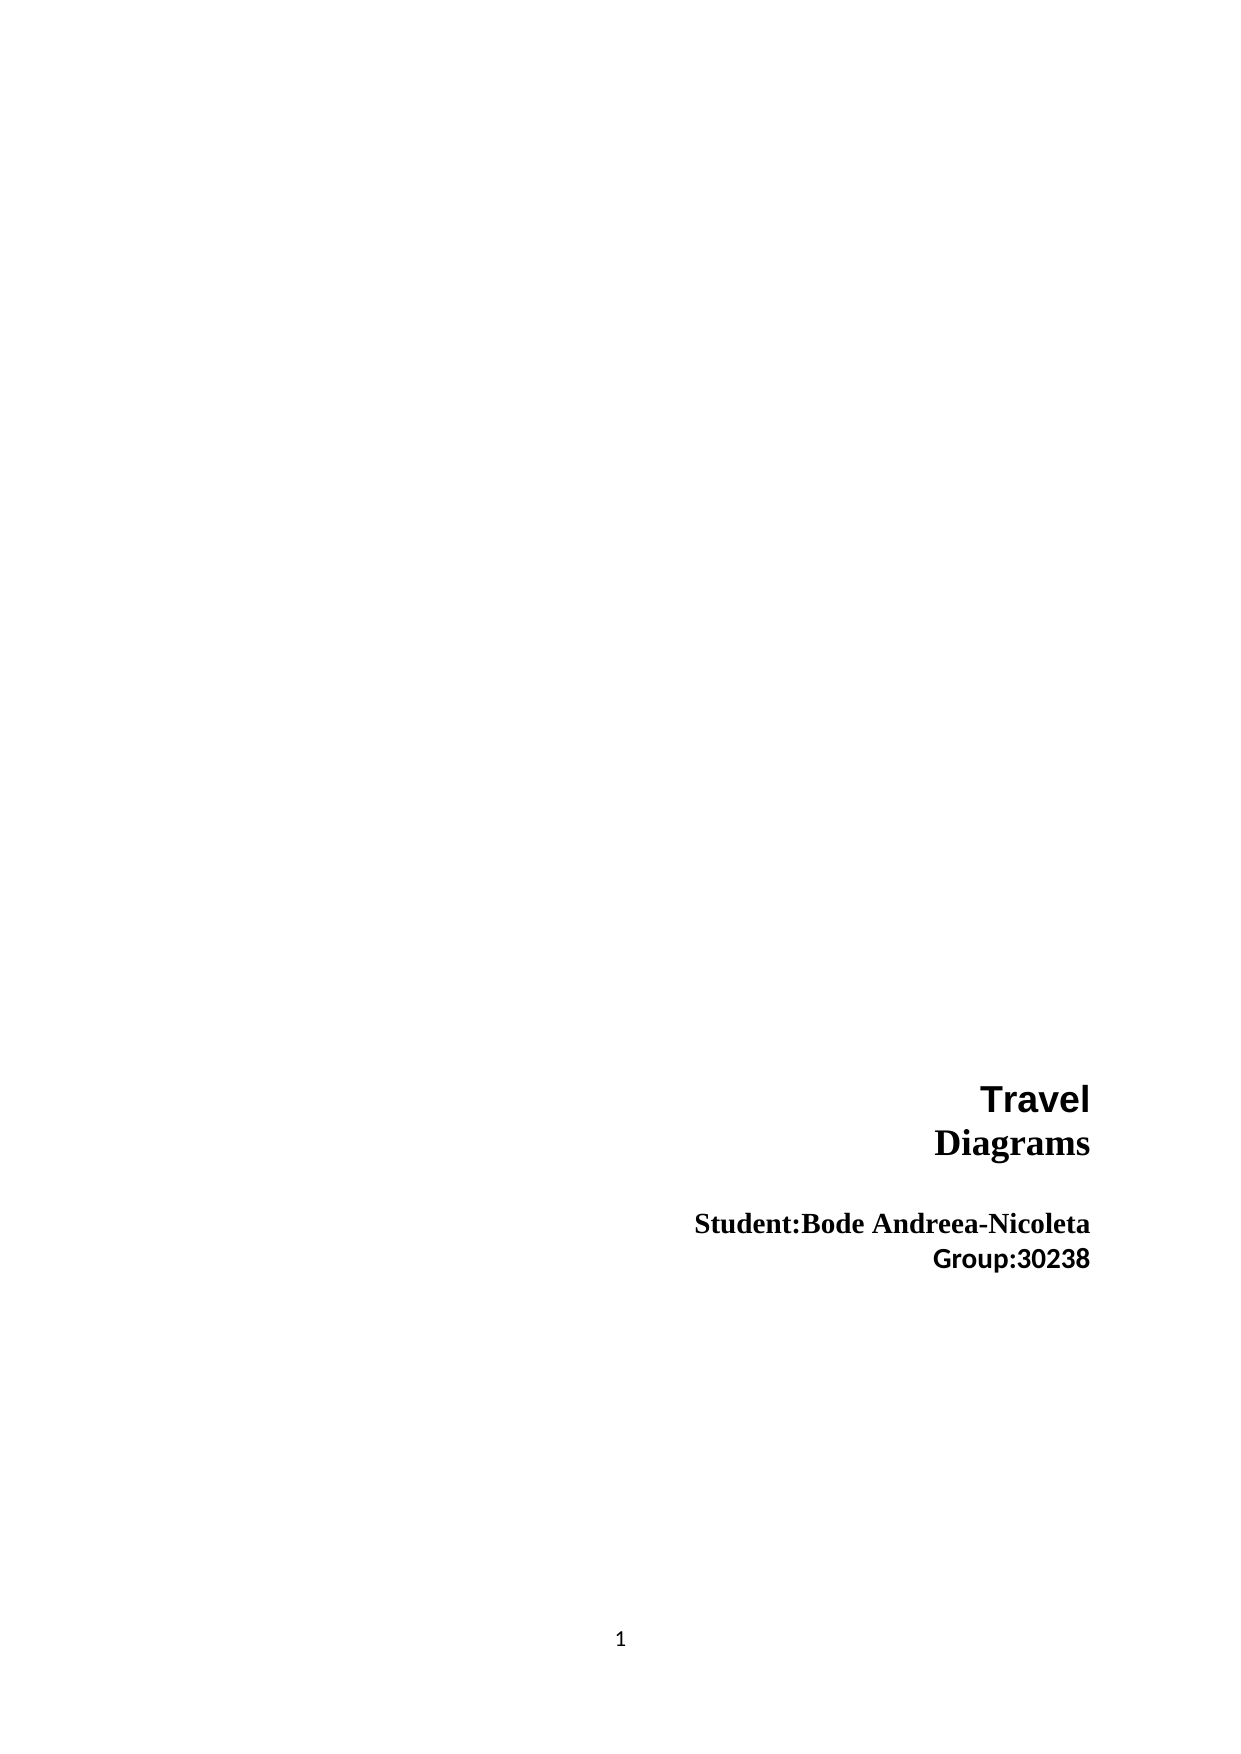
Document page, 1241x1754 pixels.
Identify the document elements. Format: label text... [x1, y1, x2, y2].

title Diagrams [150, 1120, 1090, 1163]
title Student:Bode Andreea-Nicoleta [150, 1206, 1090, 1240]
text Group:30238 [150, 1240, 1090, 1276]
title Travel [150, 1077, 1090, 1120]
